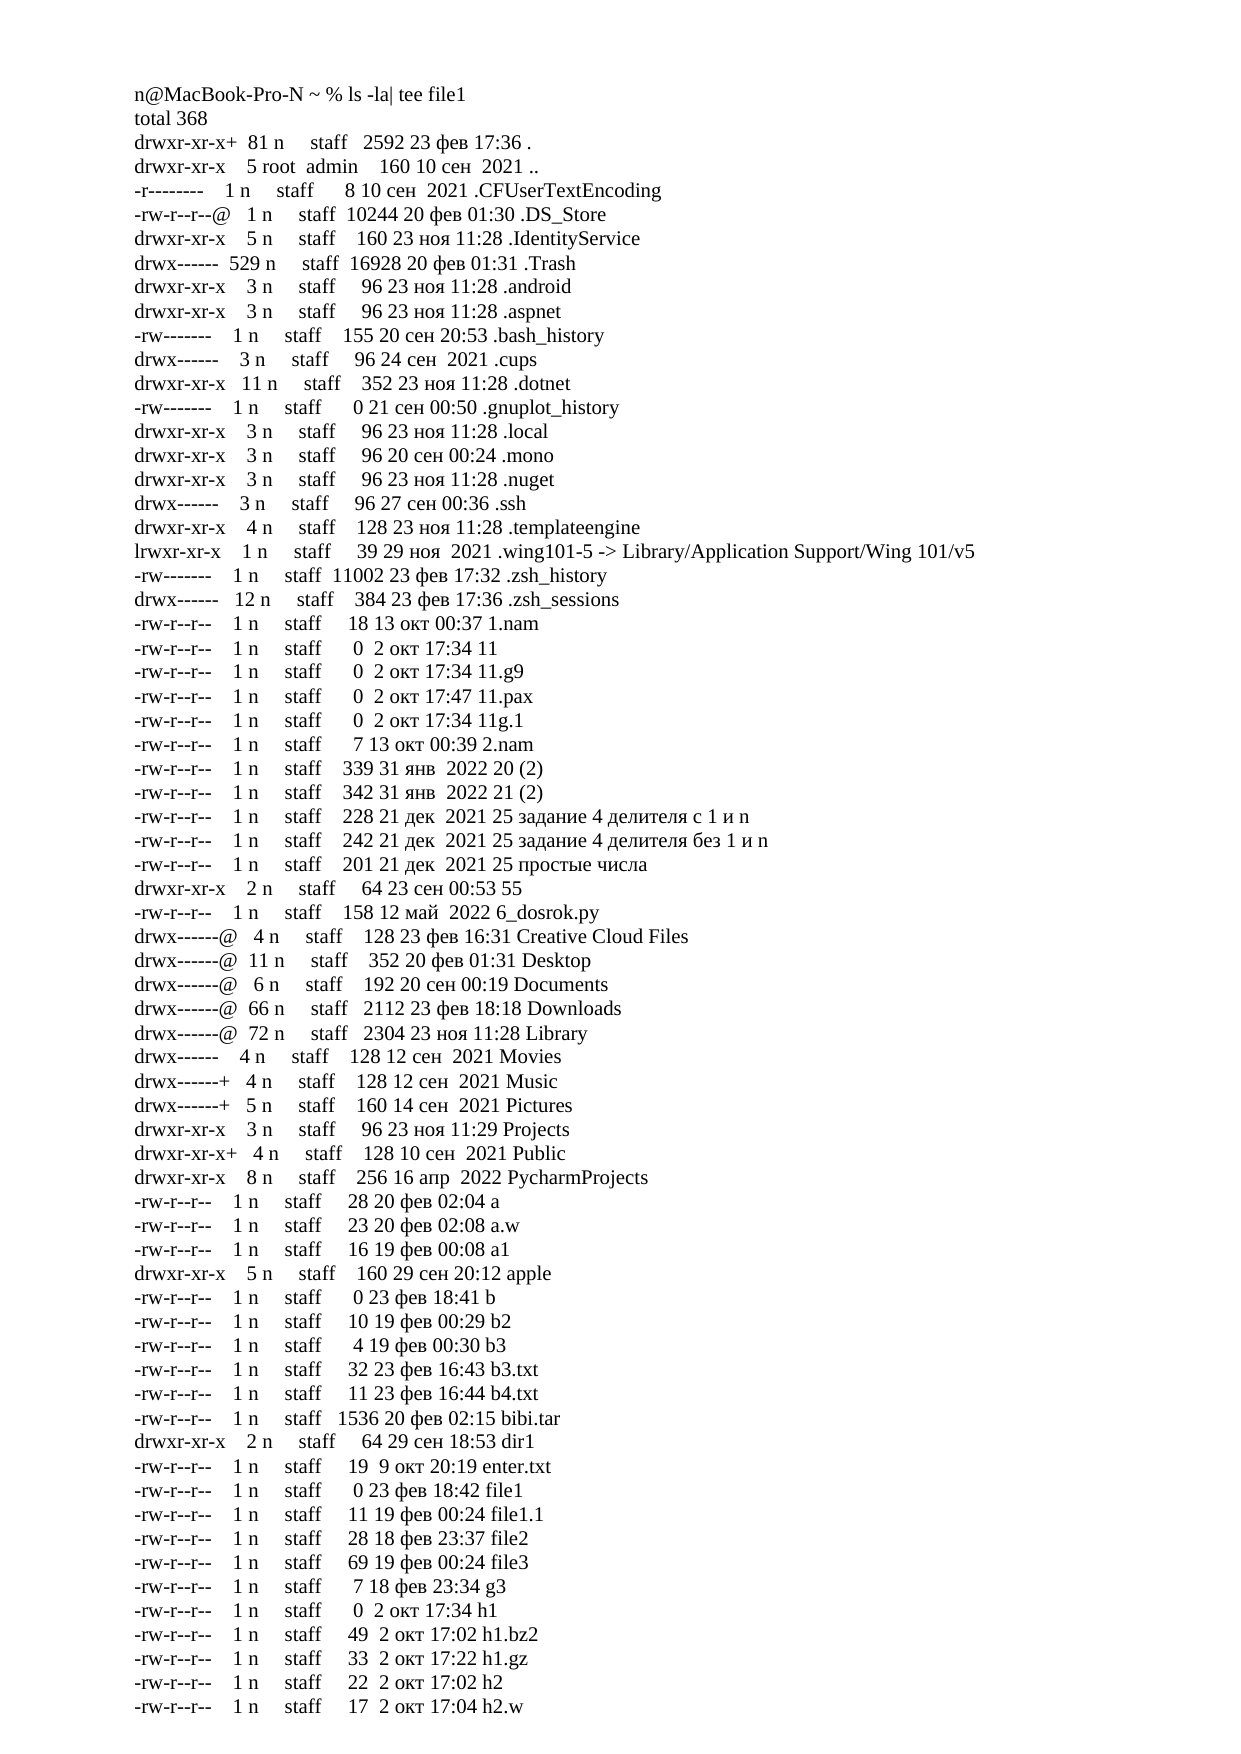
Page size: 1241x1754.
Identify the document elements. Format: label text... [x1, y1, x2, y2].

text -rw-r--r-- 1 n staff 242 21 дек 2021 25 задание 4 делителя без 1 и n [134, 828, 1171, 852]
text drwxr-xr-x 3 n staff 96 20 сен 00:24 .mono [134, 443, 1171, 467]
text drwxr-xr-x 5 n staff 160 29 сен 20:12 apple [134, 1261, 1171, 1285]
text drwx------@ 4 n staff 128 23 фев 16:31 Creative Cloud Files [134, 924, 1171, 948]
text drwxr-xr-x 2 n staff 64 29 сен 18:53 dir1 [134, 1429, 1171, 1453]
text -rw-r--r-- 1 n staff 23 20 фев 02:08 a.w [134, 1213, 1171, 1237]
text -rw-r--r-- 1 n staff 11 23 фев 16:44 b4.txt [134, 1381, 1171, 1405]
text drwx------ 3 n staff 96 27 сен 00:36 .ssh [134, 491, 1171, 515]
text -rw-r--r-- 1 n staff 18 13 окт 00:37 1.nam [134, 611, 1171, 635]
text -rw-r--r-- 1 n staff 1536 20 фев 02:15 bibi.tar [134, 1405, 1171, 1429]
text drwx------ 529 n staff 16928 20 фев 01:31 .Trash [134, 250, 1171, 274]
text drwxr-xr-x 3 n staff 96 23 ноя 11:28 .android [134, 274, 1171, 298]
text -rw-r--r-- 1 n staff 22 2 окт 17:02 h2 [134, 1670, 1171, 1694]
text -rw-r--r-- 1 n staff 342 31 янв 2022 21 (2) [134, 780, 1171, 804]
text drwxr-xr-x 5 root admin 160 10 сен 2021 .. [134, 154, 1171, 178]
text -rw------- 1 n staff 155 20 сен 20:53 .bash_history [134, 323, 1171, 347]
text -rw-r--r-- 1 n staff 0 2 окт 17:34 11g.1 [134, 708, 1171, 732]
text -rw-r--r-- 1 n staff 7 18 фев 23:34 g3 [134, 1574, 1171, 1598]
text lrwxr-xr-x 1 n staff 39 29 ноя 2021 .wing101-5 -> Library/Application Support/Wing 101/v5 [134, 539, 1171, 563]
text drwxr-xr-x 3 n staff 96 23 ноя 11:28 .local [134, 419, 1171, 443]
text drwxr-xr-x 4 n staff 128 23 ноя 11:28 .templateengine [134, 515, 1171, 539]
text drwxr-xr-x 3 n staff 96 23 ноя 11:28 .aspnet [134, 298, 1171, 323]
text -rw-r--r-- 1 n staff 19 9 окт 20:19 enter.txt [134, 1453, 1171, 1478]
text drwxr-xr-x 11 n staff 352 23 ноя 11:28 .dotnet [134, 371, 1171, 395]
text drwx------+ 4 n staff 128 12 сен 2021 Music [134, 1068, 1171, 1093]
text drwx------ 4 n staff 128 12 сен 2021 Movies [134, 1044, 1171, 1068]
text -rw-r--r-- 1 n staff 158 12 май 2022 6_dosrok.py [134, 900, 1171, 924]
text -rw-r--r-- 1 n staff 201 21 дек 2021 25 простые числа [134, 852, 1171, 876]
text -rw-r--r-- 1 n staff 0 2 окт 17:34 11.g9 [134, 659, 1171, 683]
text total 368 [134, 106, 1171, 130]
text drwxr-xr-x+ 4 n staff 128 10 сен 2021 Public [134, 1141, 1171, 1165]
text drwx------+ 5 n staff 160 14 сен 2021 Pictures [134, 1093, 1171, 1117]
text -rw-r--r-- 1 n staff 28 20 фев 02:04 a [134, 1189, 1171, 1213]
text drwxr-xr-x 8 n staff 256 16 апр 2022 PycharmProjects [134, 1165, 1171, 1189]
text -rw------- 1 n staff 0 21 сен 00:50 .gnuplot_history [134, 395, 1171, 419]
text -r-------- 1 n staff 8 10 сен 2021 .CFUserTextEncoding [134, 178, 1171, 202]
text -rw-r--r-- 1 n staff 17 2 окт 17:04 h2.w [134, 1694, 1171, 1718]
text drwxr-xr-x 3 n staff 96 23 ноя 11:28 .nuget [134, 467, 1171, 491]
text n@MacBook-Pro-N ~ % ls -la| tee file1 [134, 82, 1171, 106]
text -rw-r--r-- 1 n staff 0 23 фев 18:42 file1 [134, 1478, 1171, 1502]
text -rw-r--r-- 1 n staff 0 2 окт 17:34 h1 [134, 1598, 1171, 1622]
text -rw------- 1 n staff 11002 23 фев 17:32 .zsh_history [134, 563, 1171, 587]
text drwxr-xr-x 2 n staff 64 23 сен 00:53 55 [134, 876, 1171, 900]
text -rw-r--r-- 1 n staff 32 23 фев 16:43 b3.txt [134, 1357, 1171, 1381]
text drwxr-xr-x 3 n staff 96 23 ноя 11:29 Projects [134, 1117, 1171, 1141]
text drwx------@ 72 n staff 2304 23 ноя 11:28 Library [134, 1020, 1171, 1044]
text -rw-r--r-- 1 n staff 33 2 окт 17:22 h1.gz [134, 1646, 1171, 1670]
text -rw-r--r-- 1 n staff 4 19 фев 00:30 b3 [134, 1333, 1171, 1357]
text -rw-r--r-- 1 n staff 7 13 окт 00:39 2.nam [134, 732, 1171, 756]
text -rw-r--r-- 1 n staff 0 23 фев 18:41 b [134, 1285, 1171, 1309]
text drwx------@ 66 n staff 2112 23 фев 18:18 Downloads [134, 996, 1171, 1020]
text -rw-r--r--@ 1 n staff 10244 20 фев 01:30 .DS_Store [134, 202, 1171, 226]
text -rw-r--r-- 1 n staff 10 19 фев 00:29 b2 [134, 1309, 1171, 1333]
text drwx------ 12 n staff 384 23 фев 17:36 .zsh_sessions [134, 587, 1171, 611]
text -rw-r--r-- 1 n staff 28 18 фев 23:37 file2 [134, 1526, 1171, 1550]
text -rw-r--r-- 1 n staff 0 2 окт 17:47 11.pax [134, 683, 1171, 708]
text drwx------@ 11 n staff 352 20 фев 01:31 Desktop [134, 948, 1171, 972]
text -rw-r--r-- 1 n staff 11 19 фев 00:24 file1.1 [134, 1502, 1171, 1526]
text drwx------ 3 n staff 96 24 сен 2021 .cups [134, 347, 1171, 371]
text drwxr-xr-x+ 81 n staff 2592 23 фев 17:36 . [134, 130, 1171, 154]
text -rw-r--r-- 1 n staff 0 2 окт 17:34 11 [134, 635, 1171, 659]
text -rw-r--r-- 1 n staff 228 21 дек 2021 25 задание 4 делителя с 1 и n [134, 804, 1171, 828]
text -rw-r--r-- 1 n staff 69 19 фев 00:24 file3 [134, 1550, 1171, 1574]
text drwx------@ 6 n staff 192 20 сен 00:19 Documents [134, 972, 1171, 996]
text drwxr-xr-x 5 n staff 160 23 ноя 11:28 .IdentityService [134, 226, 1171, 250]
text -rw-r--r-- 1 n staff 16 19 фев 00:08 a1 [134, 1237, 1171, 1261]
text -rw-r--r-- 1 n staff 49 2 окт 17:02 h1.bz2 [134, 1622, 1171, 1646]
text -rw-r--r-- 1 n staff 339 31 янв 2022 20 (2) [134, 756, 1171, 780]
